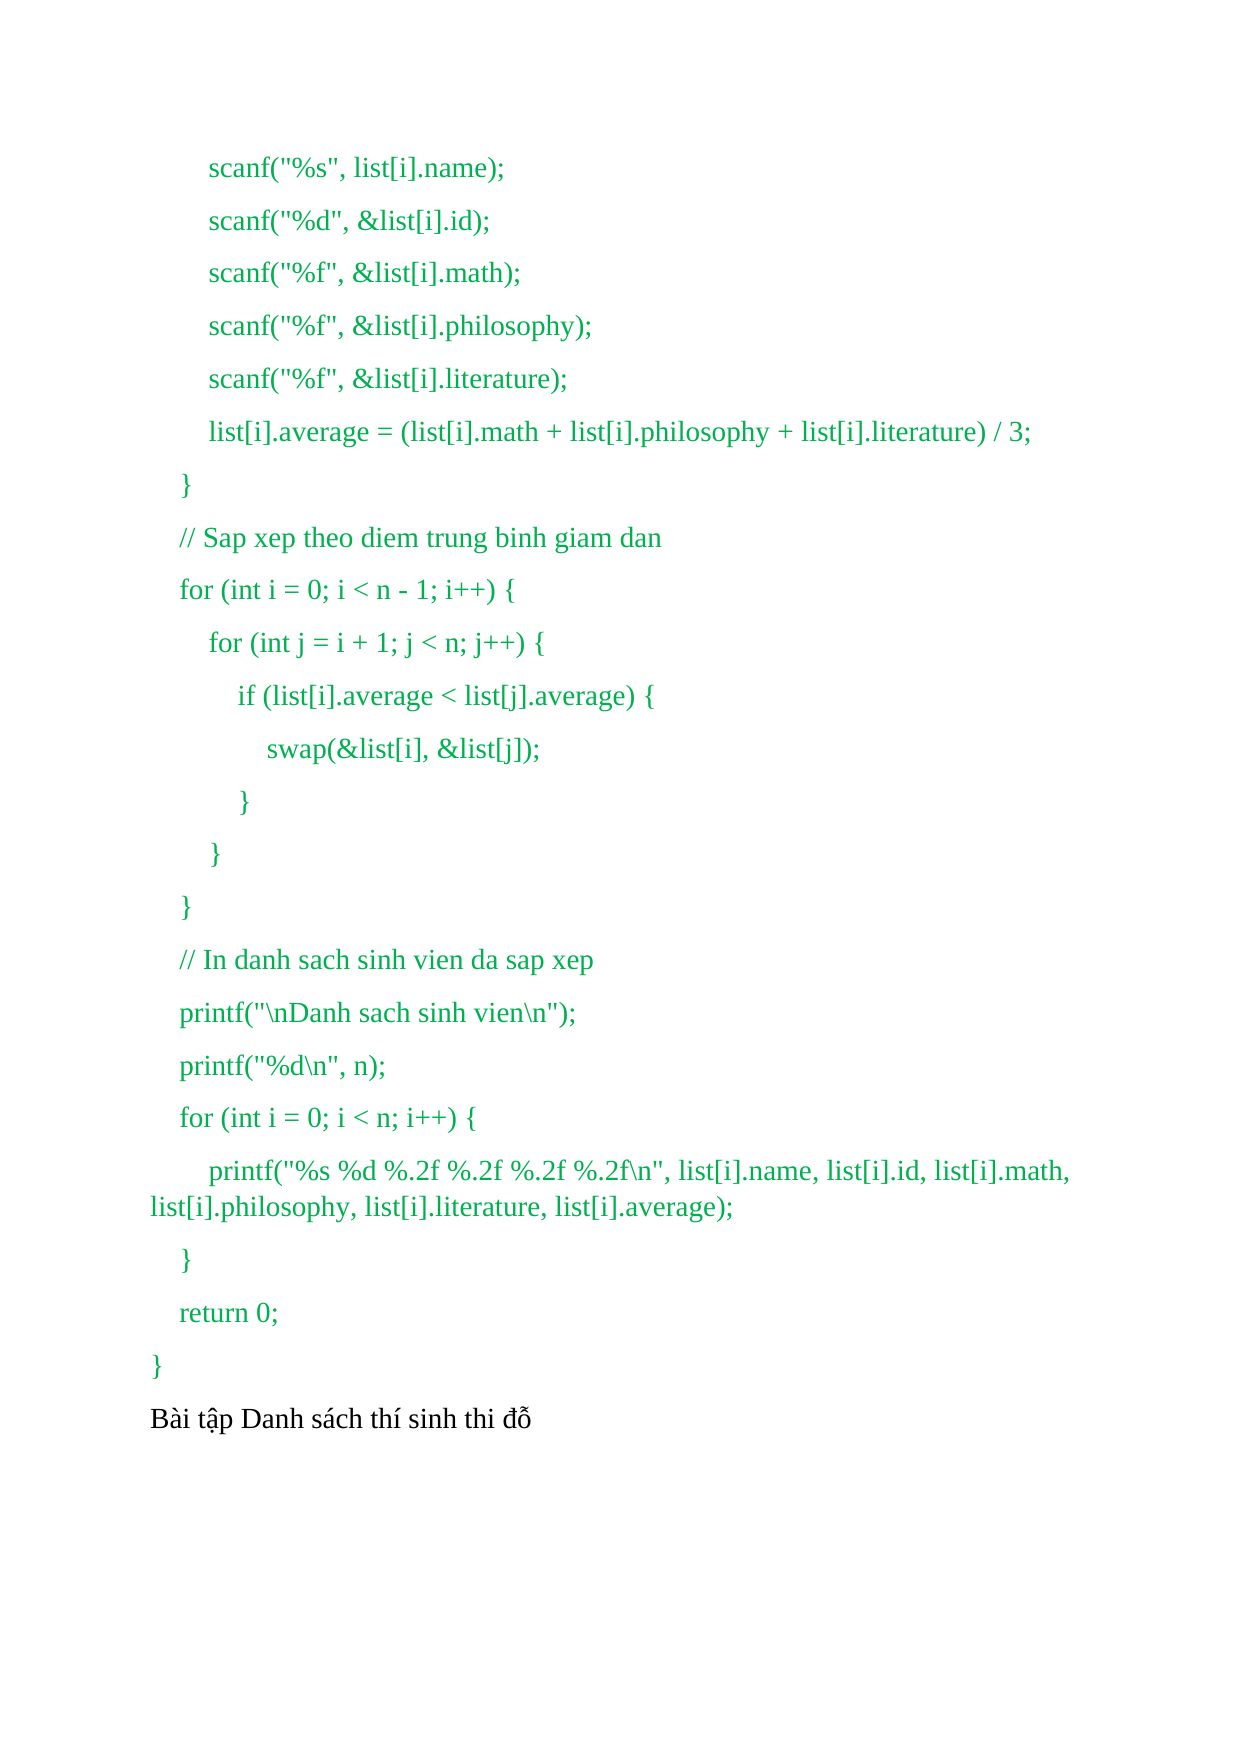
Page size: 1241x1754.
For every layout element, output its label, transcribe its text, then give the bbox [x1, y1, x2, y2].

text // In danh sach sinh vien da sap xep [150, 942, 1090, 976]
text printf("%d\n", n); [150, 1048, 1090, 1081]
text Bài tập Danh sách thí sinh thi đỗ [150, 1401, 1090, 1434]
text scanf("%d", &list[i].id); [150, 203, 1090, 236]
text } [150, 1348, 1090, 1382]
text for (int i = 0; i < n - 1; i++) { [150, 572, 1090, 606]
text if (list[i].average < list[j].average) { [150, 678, 1090, 712]
text return 0; [150, 1295, 1090, 1329]
text } [150, 1242, 1090, 1276]
text scanf("%f", &list[i].math); [150, 256, 1090, 289]
text scanf("%s", list[i].name); [150, 150, 1090, 183]
text scanf("%f", &list[i].philosophy); [150, 308, 1090, 342]
text for (int j = i + 1; j < n; j++) { [150, 625, 1090, 659]
text printf("%s %d %.2f %.2f %.2f %.2f\n", list[i].name, list[i].id, list[i].math, list[i].philosophy, list[i].literature, list[i].average); [150, 1153, 1090, 1223]
text scanf("%f", &list[i].literature); [150, 361, 1090, 395]
text for (int i = 0; i < n; i++) { [150, 1101, 1090, 1134]
text // Sap xep theo diem trung binh giam dan [150, 520, 1090, 553]
text list[i].average = (list[i].math + list[i].philosophy + list[i].literature) / 3; [150, 414, 1090, 448]
text } [150, 467, 1090, 500]
text printf("\nDanh sach sinh vien\n"); [150, 995, 1090, 1028]
text } [150, 784, 1090, 817]
text } [150, 837, 1090, 870]
text } [150, 889, 1090, 923]
text swap(&list[i], &list[j]); [150, 731, 1090, 764]
